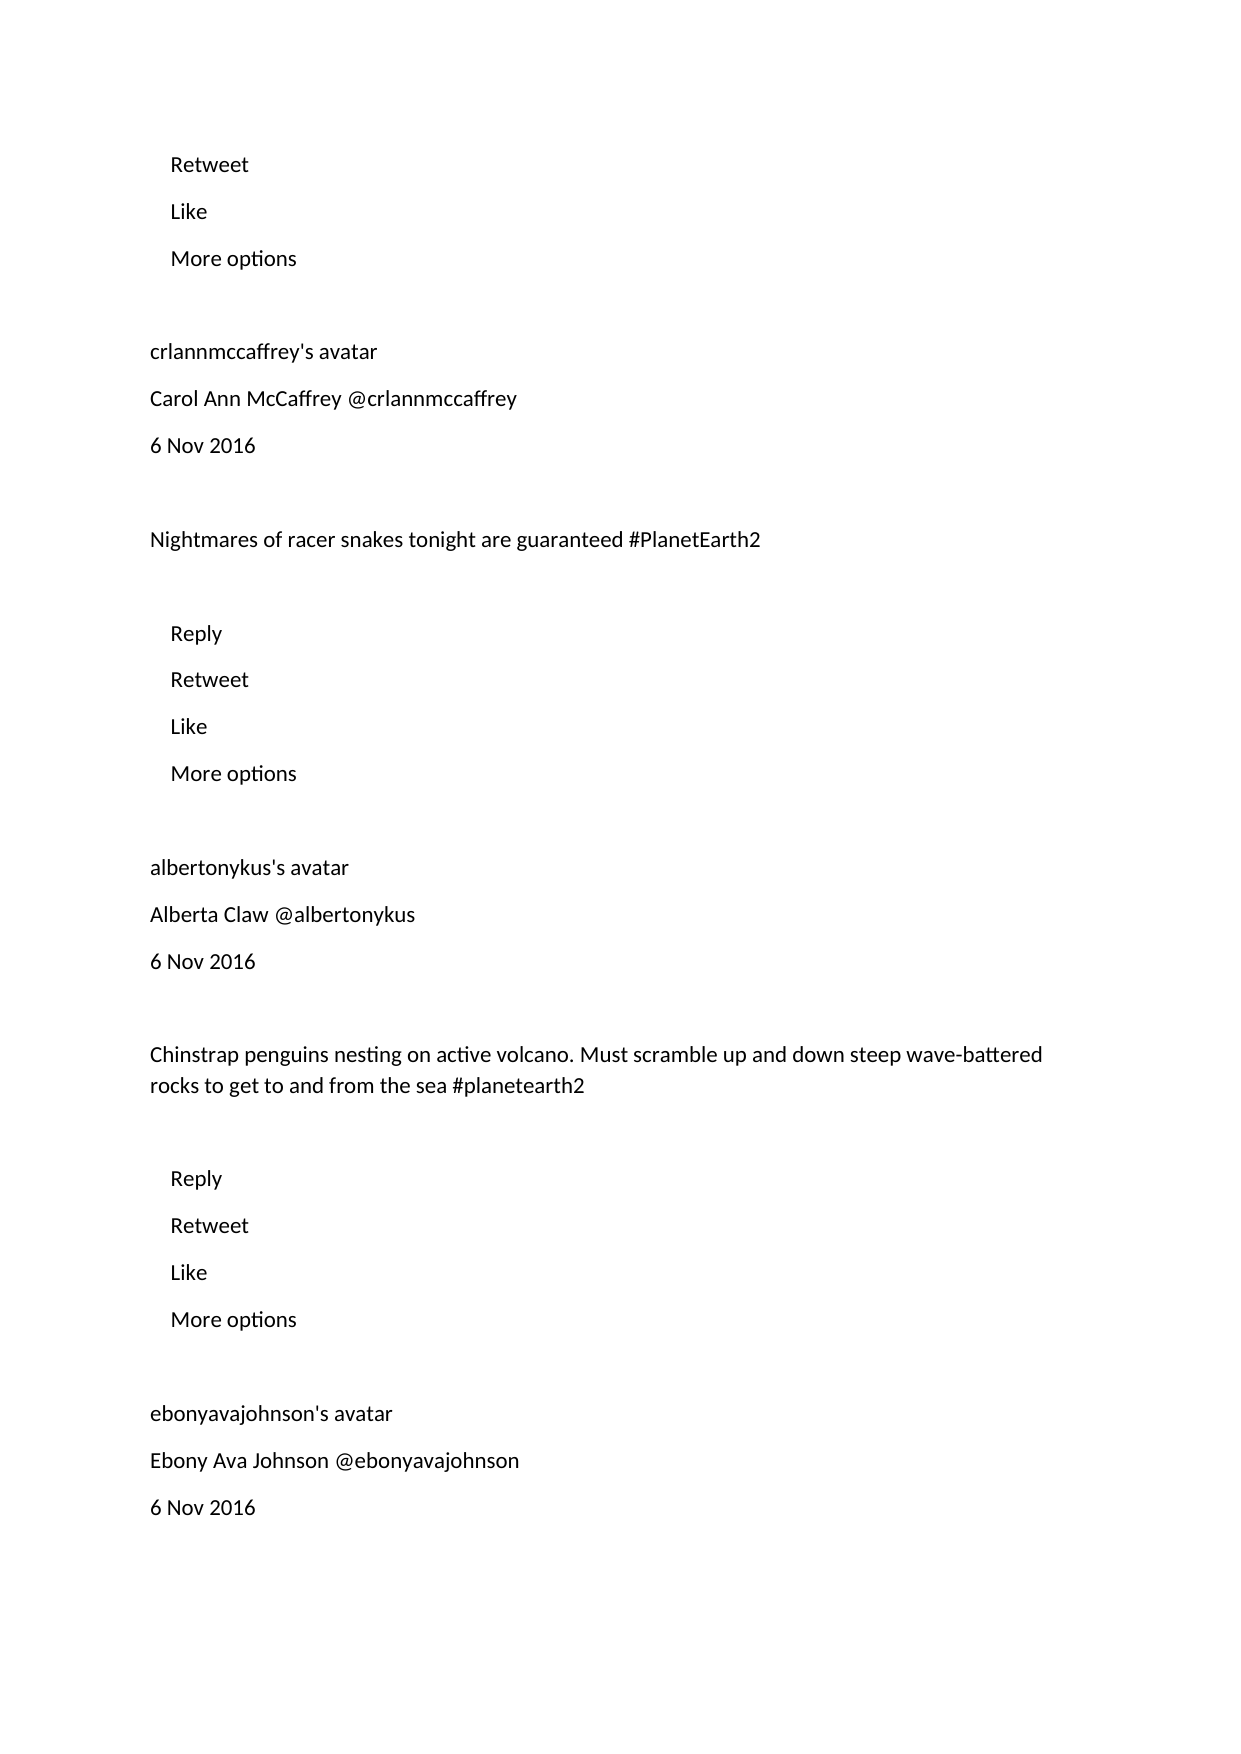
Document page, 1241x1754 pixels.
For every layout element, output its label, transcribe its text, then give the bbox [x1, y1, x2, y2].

text Like [150, 712, 1090, 741]
text Alberta Claw @albertonykus [150, 900, 1090, 928]
text Chinstrap penguins nesting on active volcano. Must scramble up and down steep wave-battered rocks to get to and from the sea #planetearth2 [150, 1041, 1090, 1099]
text Nightmares of racer snakes tonight are guaranteed #PlanetEarth2 [150, 525, 1090, 553]
text Like [150, 197, 1090, 225]
text 6 Nov 2016 [150, 947, 1090, 975]
text Ebony Ava Johnson @ebonyavajohnson [150, 1446, 1090, 1474]
text More options [150, 1305, 1090, 1333]
text ebonyavajohnson's avatar [150, 1399, 1090, 1427]
text crlannmccaffrey's avatar [150, 337, 1090, 366]
text Retweet [150, 666, 1090, 694]
text More options [150, 244, 1090, 272]
text Retweet [150, 1211, 1090, 1239]
text 6 Nov 2016 [150, 431, 1090, 459]
text Retweet [150, 150, 1090, 178]
text Reply [150, 1164, 1090, 1193]
text Reply [150, 619, 1090, 647]
text More options [150, 759, 1090, 787]
text Like [150, 1258, 1090, 1286]
text Carol Ann McCaffrey @crlannmccaffrey [150, 384, 1090, 412]
text albertonykus's avatar [150, 853, 1090, 881]
text 6 Nov 2016 [150, 1493, 1090, 1521]
